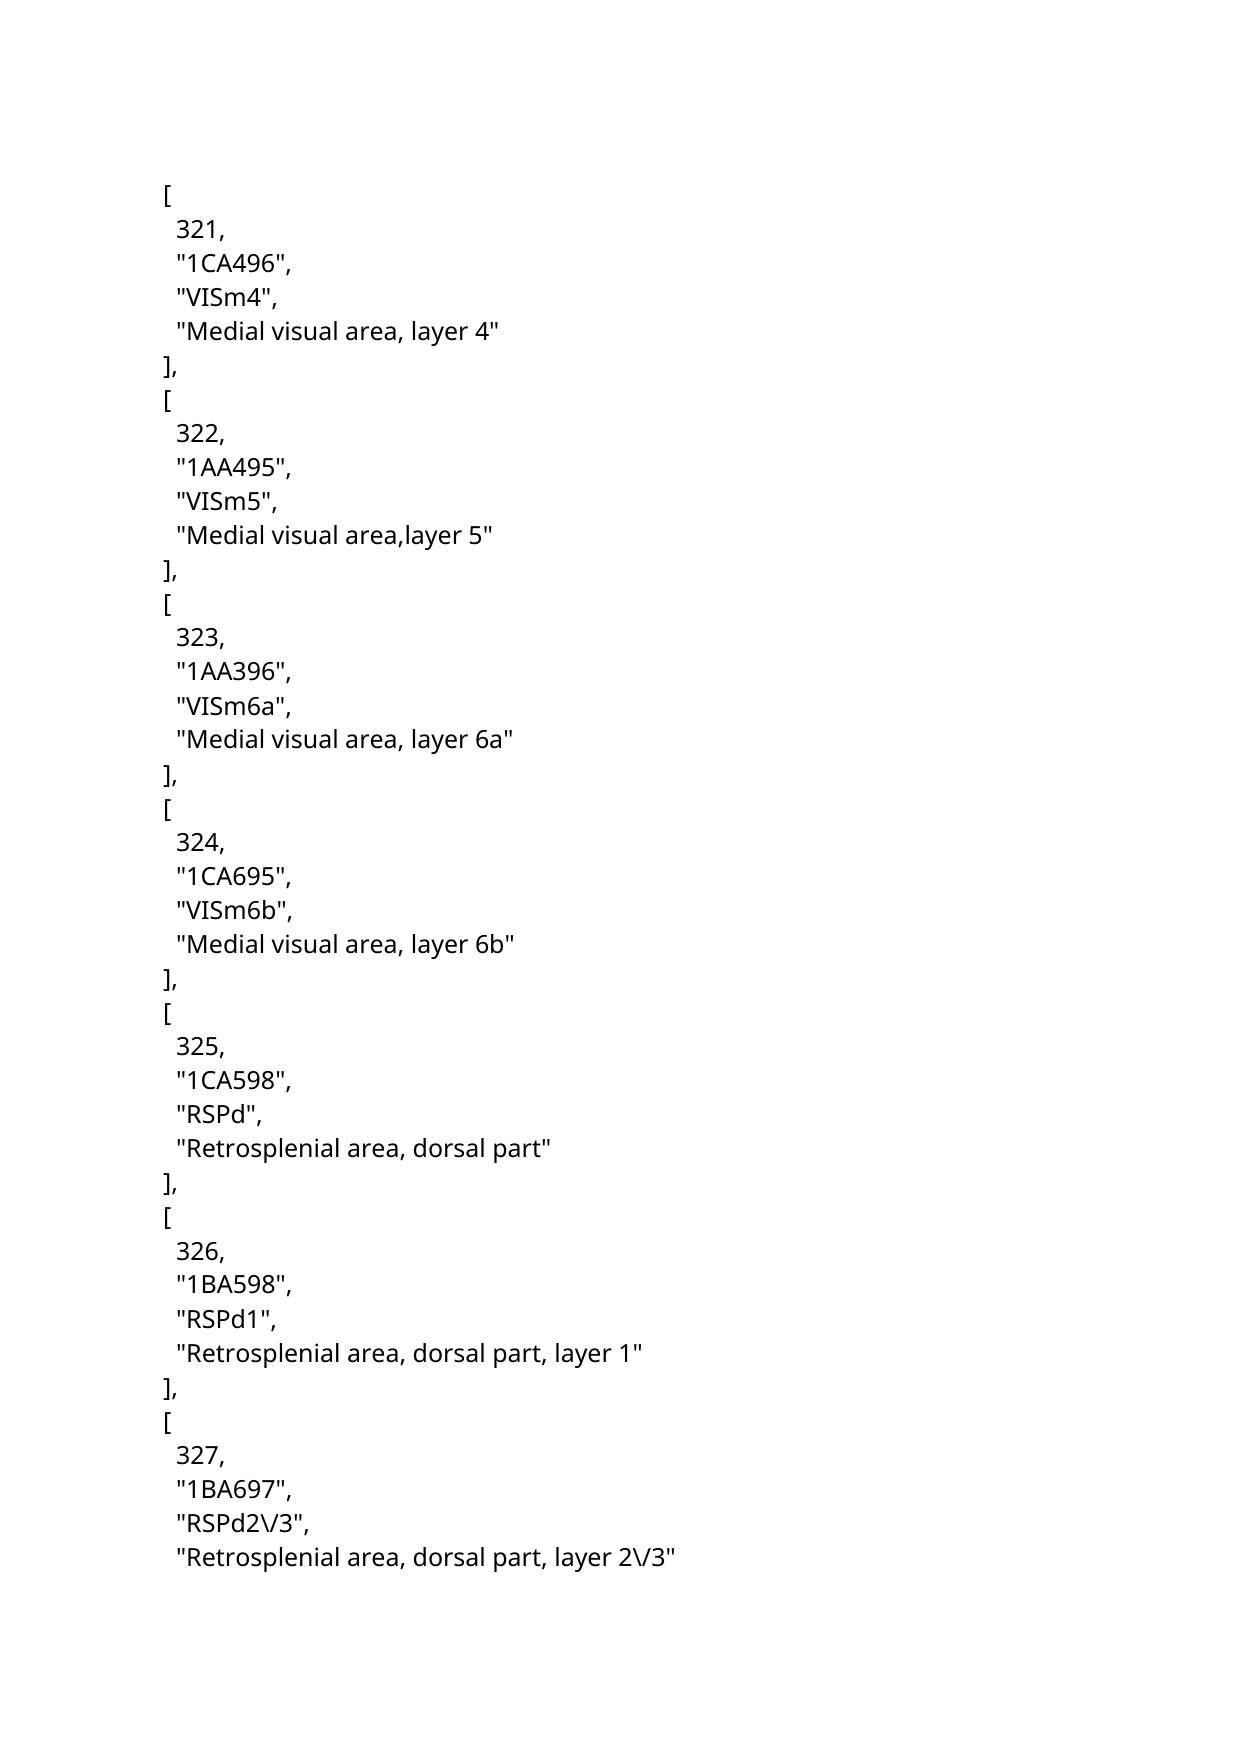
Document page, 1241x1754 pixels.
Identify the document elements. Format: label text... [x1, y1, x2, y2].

text "Retrosplenial area, dorsal part, layer 1" [150, 1335, 1090, 1369]
text "RSPd1", [150, 1301, 1090, 1335]
text "VISm4", [150, 279, 1090, 313]
text ], [150, 347, 1090, 382]
text "1AA396", [150, 654, 1090, 688]
text "Retrosplenial area, dorsal part" [150, 1131, 1090, 1165]
text "VISm5", [150, 484, 1090, 518]
text "RSPd2\/3", [150, 1506, 1090, 1540]
text 321, [150, 211, 1090, 245]
text "VISm6b", [150, 892, 1090, 927]
text [ [150, 995, 1090, 1029]
text 327, [150, 1437, 1090, 1472]
text "Medial visual area, layer 6b" [150, 927, 1090, 961]
text ], [150, 1165, 1090, 1199]
text "1CA598", [150, 1063, 1090, 1097]
text "1CA496", [150, 245, 1090, 279]
text "Medial visual area, layer 6a" [150, 722, 1090, 756]
text 322, [150, 416, 1090, 450]
text "Medial visual area,layer 5" [150, 518, 1090, 552]
text [ [150, 382, 1090, 416]
text ], [150, 756, 1090, 790]
text [ [150, 586, 1090, 620]
text "VISm6a", [150, 688, 1090, 722]
text "1BA697", [150, 1472, 1090, 1506]
text "1BA598", [150, 1267, 1090, 1301]
text 323, [150, 620, 1090, 654]
text "RSPd", [150, 1097, 1090, 1131]
text 326, [150, 1233, 1090, 1267]
text [ [150, 790, 1090, 824]
text ], [150, 1369, 1090, 1403]
text [ [150, 1199, 1090, 1233]
text "1AA495", [150, 450, 1090, 484]
text [ [150, 177, 1090, 211]
text [ [150, 1403, 1090, 1437]
text "1CA695", [150, 858, 1090, 892]
text "Medial visual area, layer 4" [150, 313, 1090, 347]
text ], [150, 552, 1090, 586]
text ], [150, 961, 1090, 995]
text 325, [150, 1029, 1090, 1063]
text 324, [150, 824, 1090, 858]
text "Retrosplenial area, dorsal part, layer 2\/3" [150, 1540, 1090, 1574]
